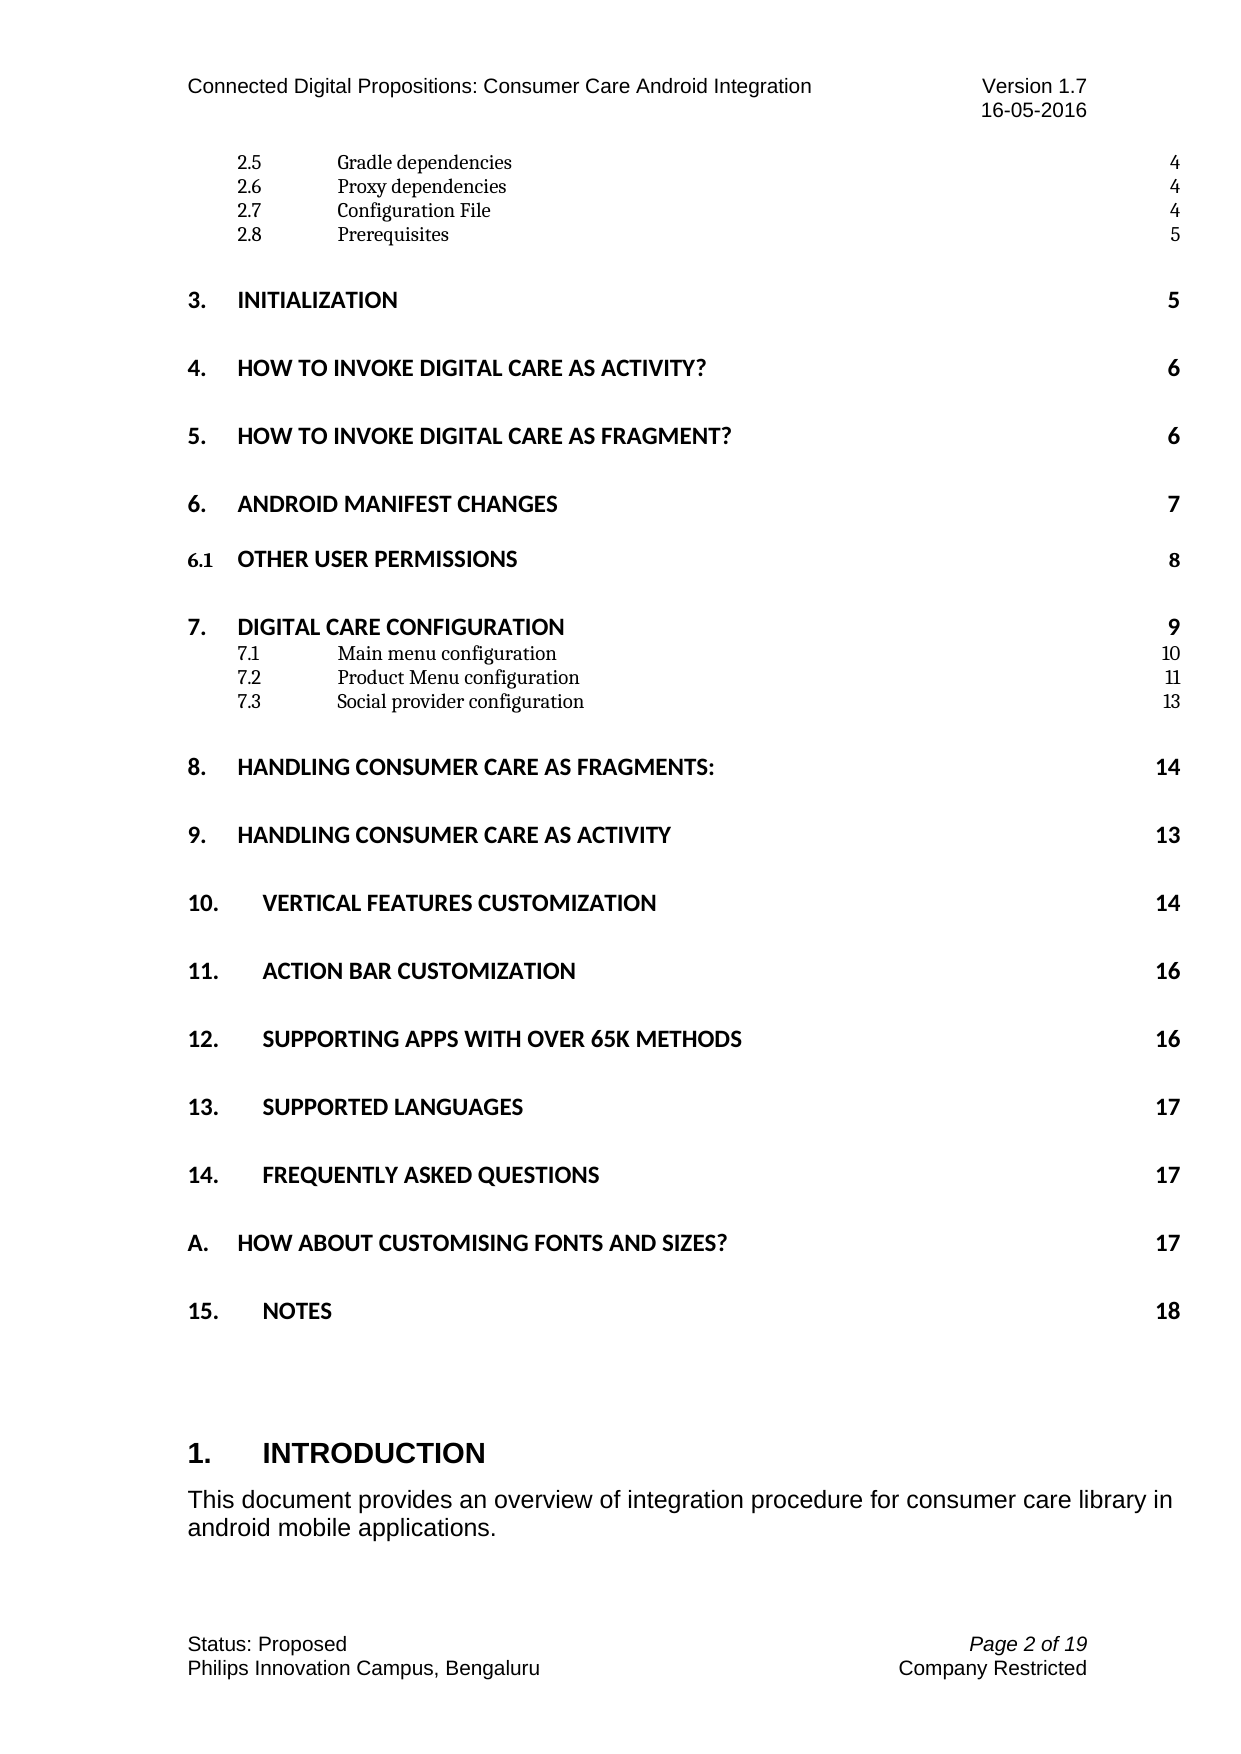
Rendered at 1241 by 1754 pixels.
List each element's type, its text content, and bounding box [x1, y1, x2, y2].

text 7.2 Product Menu configuration 11 [237, 666, 1182, 690]
text 6. Android Manifest Changes 7 [187, 488, 1182, 518]
text 14. Frequently asked Questions 17 [187, 1159, 1182, 1190]
text 6.1 Other User Permissions 8 [187, 543, 1182, 574]
text 10. Vertical features customization 14 [187, 887, 1182, 918]
text 2.6 Proxy dependencies 4 [237, 174, 1182, 198]
text 3. INITIALIZATION 5 [187, 284, 1182, 314]
text 15. Notes 18 [187, 1296, 1182, 1326]
text 4. How to invoke Digital care as activity? 6 [187, 352, 1182, 382]
text 5. How to invoke Digital care as Fragment? 6 [187, 420, 1182, 450]
text 2.5 Gradle dependencies 4 [237, 151, 1182, 174]
text This document provides an overview of integration procedure for consumer care library in android mobile applications. [187, 1484, 1182, 1542]
text 7.3 Social provider configuration 13 [237, 690, 1182, 714]
text 8. Handling consumer care as fragments: 14 [187, 751, 1182, 782]
text 11. Action bar customization 16 [187, 955, 1182, 986]
text 2.7 Configuration File 4 [237, 198, 1182, 222]
text a. How about customising fonts and sizes? 17 [187, 1227, 1182, 1258]
text 7.1 Main menu configuration 10 [237, 642, 1182, 666]
text 9. Handling consumer care as activity 13 [187, 819, 1182, 850]
text 12. Supporting apps with Over 65K Methods 16 [187, 1023, 1182, 1054]
subtitle INTRODUCTION [187, 1436, 1182, 1470]
text 7. Digital care configuration 9 [187, 611, 1182, 642]
text 13. Supported Languages 17 [187, 1091, 1182, 1122]
text 2.8 Prerequisites 5 [237, 222, 1182, 246]
